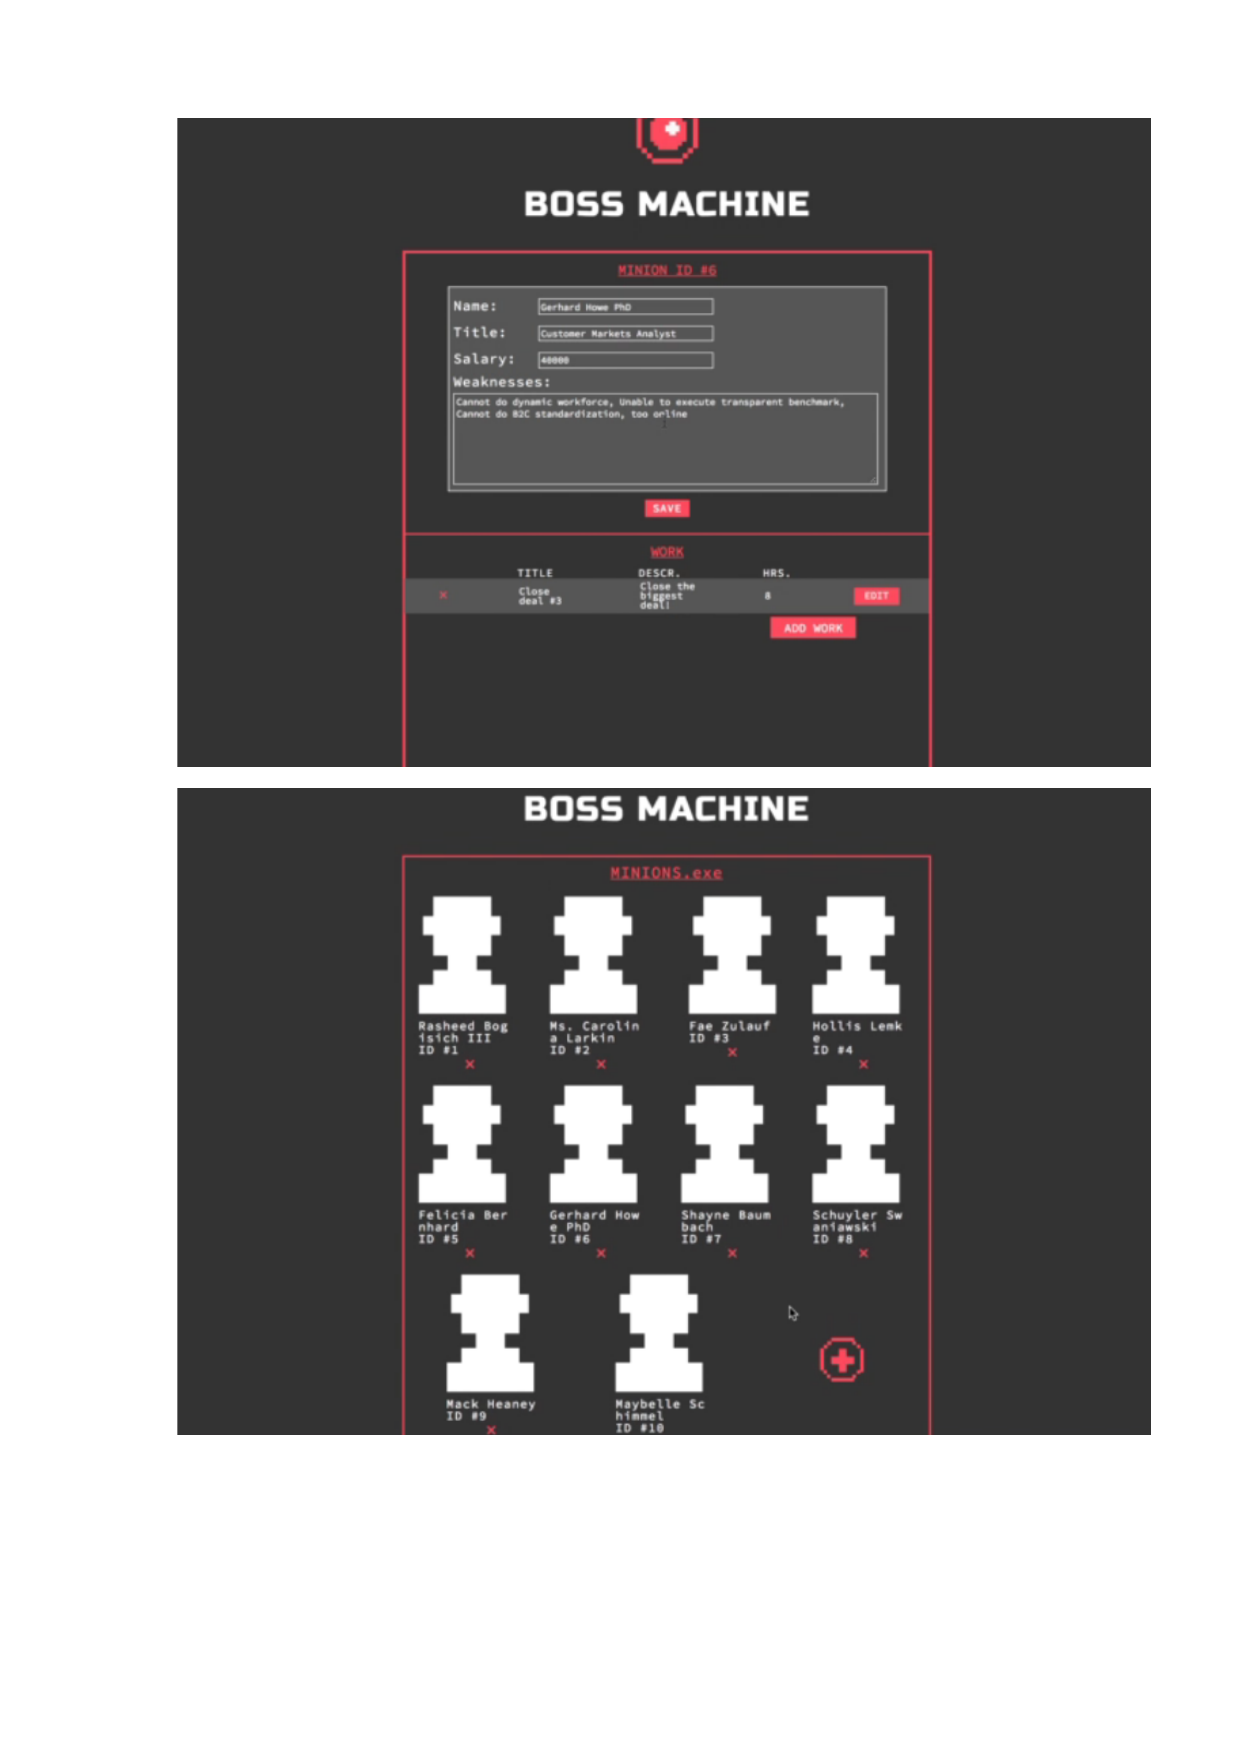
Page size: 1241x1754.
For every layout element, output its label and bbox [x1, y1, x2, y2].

picture [177, 788, 1151, 1435]
picture [177, 118, 1151, 767]
